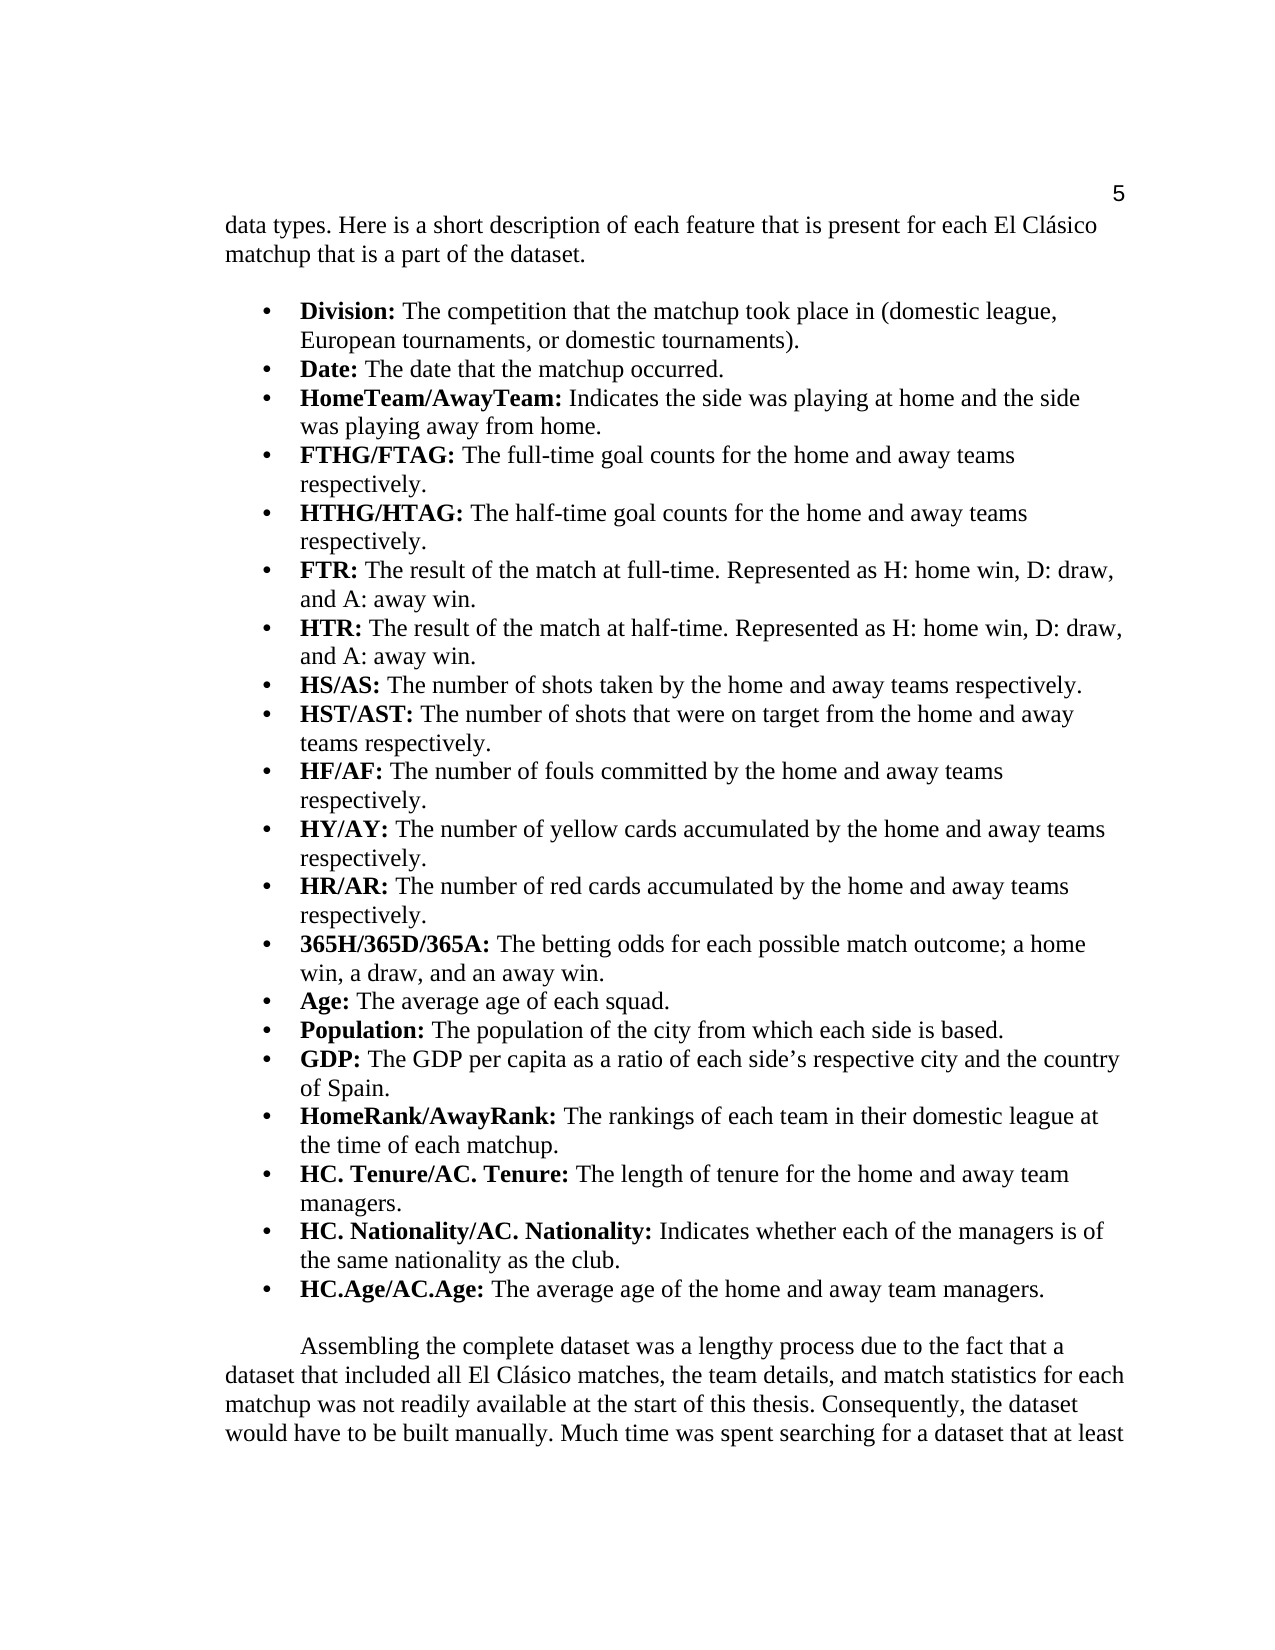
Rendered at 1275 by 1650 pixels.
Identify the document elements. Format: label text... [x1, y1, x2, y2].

list Population: The population of the city from which each side is based. [262, 1015, 1125, 1044]
list FTR: The result of the match at full-time. Represented as H: home win, D: draw, and A: away win. [262, 555, 1125, 613]
list HR/AR: The number of red cards accumulated by the home and away teams respectively. [262, 871, 1125, 929]
list HTR: The result of the match at half-time. Represented as H: home win, D: draw, and A: away win. [262, 613, 1125, 670]
list HTHG/HTAG: The half-time goal counts for the home and away teams respectively. [262, 498, 1125, 555]
list FTHG/FTAG: The full-time goal counts for the home and away teams respectively. [262, 440, 1125, 498]
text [225, 1331, 1125, 1446]
list HY/AY: The number of yellow cards accumulated by the home and away teams respectively. [262, 814, 1125, 871]
list HC. Nationality/AC. Nationality: Indicates whether each of the managers is of the same nationality as the club. [262, 1216, 1125, 1274]
list 365H/365D/365A: The betting odds for each possible match outcome; a home win, a draw, and an away win. [262, 929, 1125, 986]
list HomeTeam/AwayTeam: Indicates the side was playing at home and the side was playing away from home. [262, 383, 1125, 440]
list HST/AST: The number of shots that were on target from the home and away teams respectively. [262, 699, 1125, 756]
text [225, 210, 1125, 268]
list HS/AS: The number of shots taken by the home and away teams respectively. [262, 670, 1125, 699]
list HC.Age/AC.Age: The average age of the home and away team managers. [262, 1274, 1125, 1303]
list Division: The competition that the matchup took place in (domestic league, European tournaments, or domestic tournaments). [262, 296, 1125, 354]
list HomeRank/AwayRank: The rankings of each team in their domestic league at the time of each matchup. [262, 1101, 1125, 1159]
list GDP: The GDP per capita as a ratio of each side’s respective city and the country of Spain. [262, 1044, 1125, 1101]
list HC. Tenure/AC. Tenure: The length of tenure for the home and away team managers. [262, 1159, 1125, 1216]
list Date: The date that the matchup occurred. [262, 354, 1125, 383]
list Age: The average age of each squad. [262, 986, 1125, 1015]
list HF/AF: The number of fouls committed by the home and away teams respectively. [262, 756, 1125, 814]
